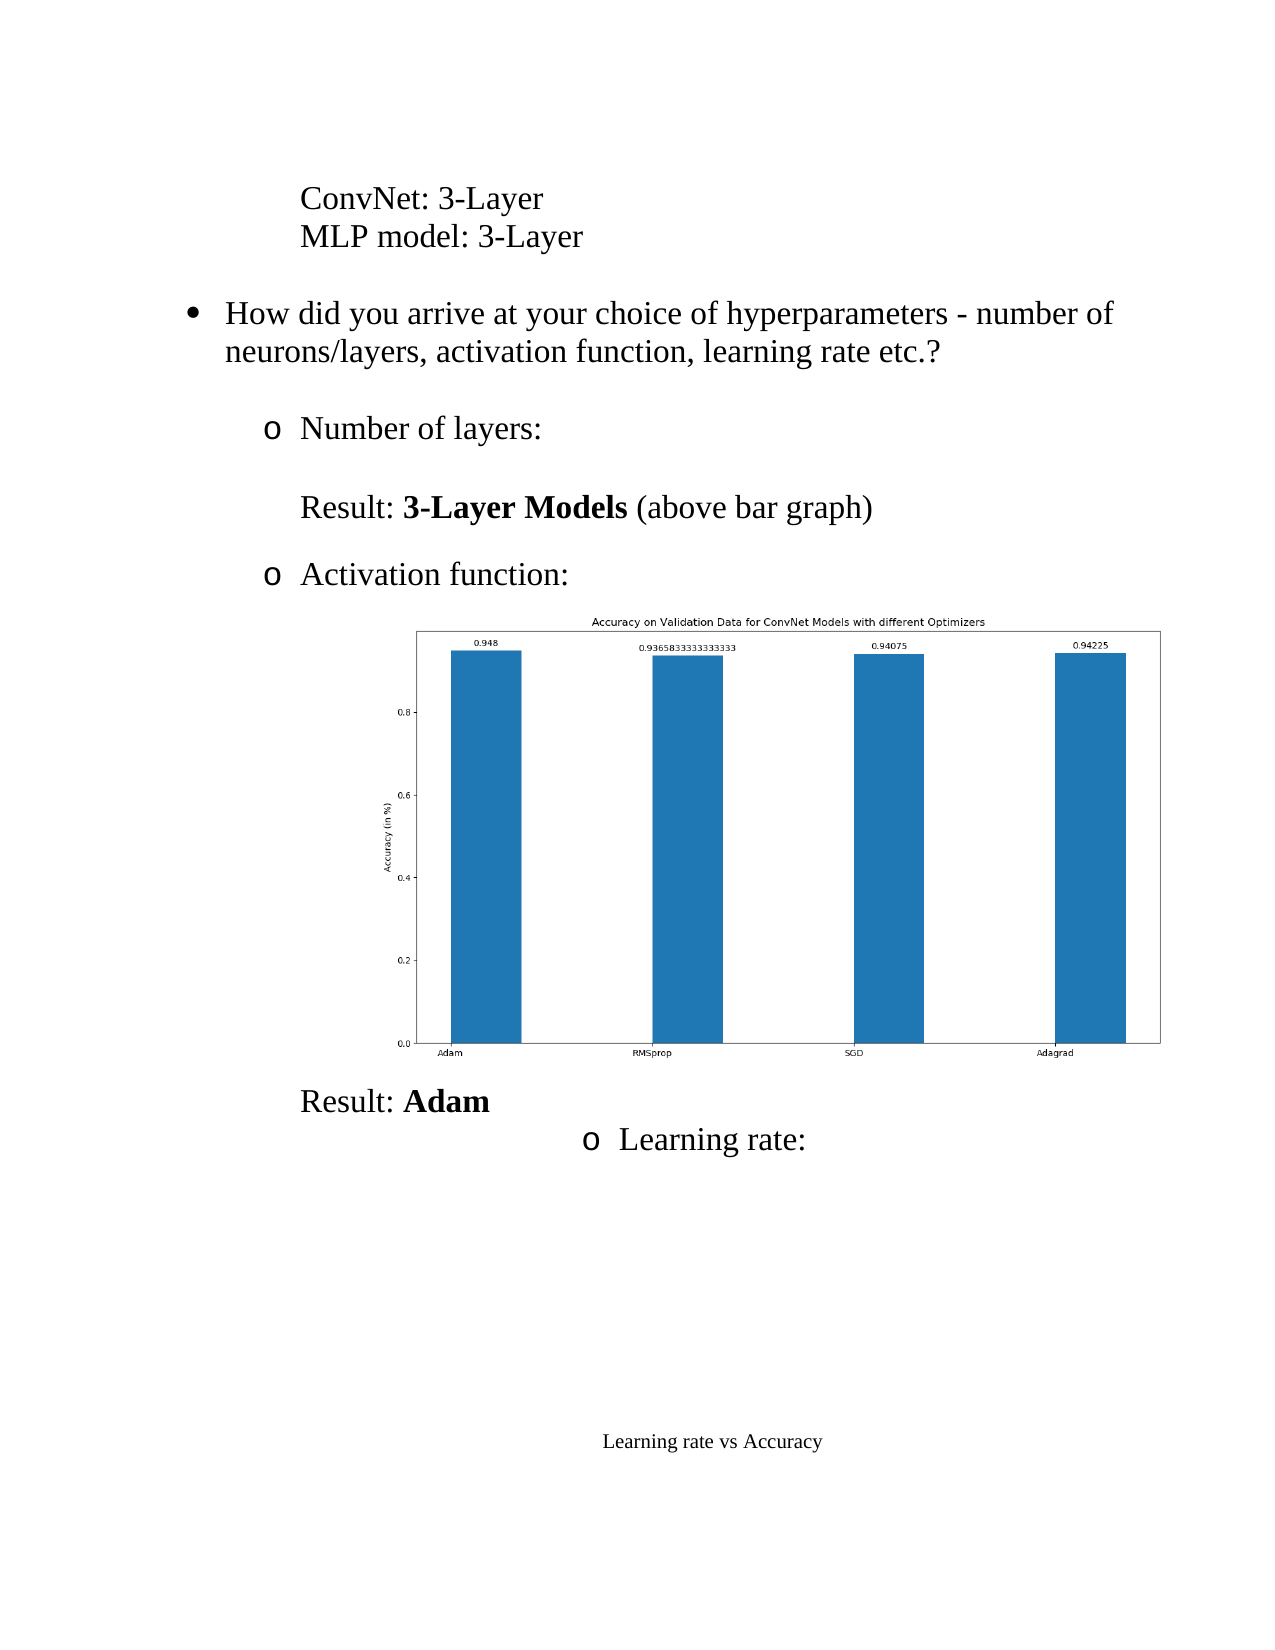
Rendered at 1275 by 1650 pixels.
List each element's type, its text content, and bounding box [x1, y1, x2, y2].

text ConvNet: 3-Layer [300, 178, 1125, 216]
text MLP model: 3-Layer [300, 216, 1125, 255]
list Learning rate: Learning rate vs Accuracy [262, 1120, 1125, 1453]
picture [300, 595, 1275, 1082]
list How did you arrive at your choice of hyperparameters - number of neurons/layers, activation function, learning rate etc.? [187, 293, 1125, 370]
list Number of layers: Result: 3-Layer Models (above bar graph) [262, 408, 1125, 554]
